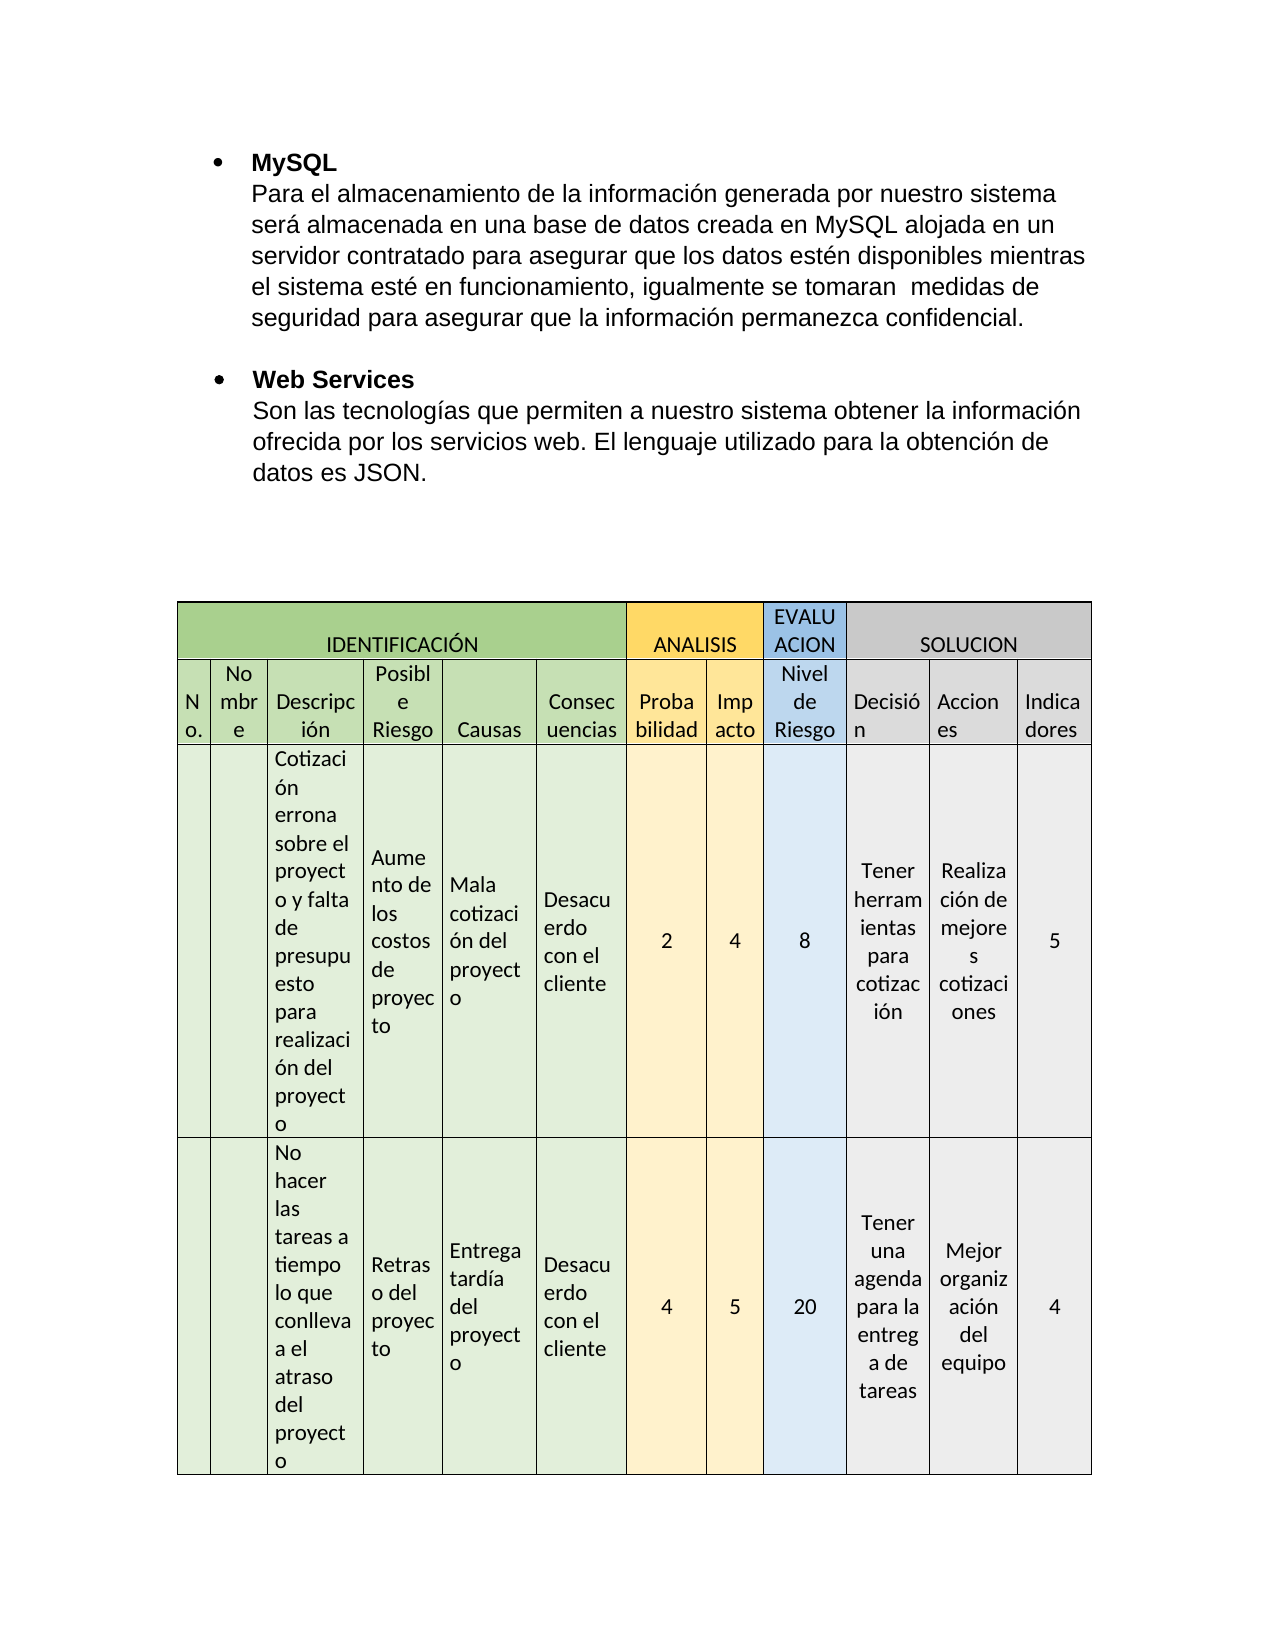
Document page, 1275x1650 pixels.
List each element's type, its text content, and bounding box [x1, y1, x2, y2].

table_cell Entrega tardía del proyecto [443, 1138, 536, 1474]
table_cell 4 [1018, 1138, 1091, 1474]
table_cell Nombre [211, 660, 267, 743]
table_cell 8 [764, 745, 846, 1137]
list Son las tecnologías que permiten a nuestro sistema obtener la información ofrecida por los servicios web. El lenguaje utilizado para la obtención de datos es JSON. [252, 396, 1098, 487]
table_cell Tener herramientas para cotización [847, 745, 929, 1137]
table_cell Nivel de Riesgo [764, 660, 846, 743]
table_cell Desacuerdo con el cliente [537, 1138, 626, 1474]
table_cell Mejor organización del equipo [930, 1138, 1017, 1474]
table_cell Tener una agenda para la entrega de tareas [847, 1138, 929, 1474]
table_cell Probabilidad [627, 660, 706, 743]
table_cell Decisión [847, 660, 929, 743]
table_cell 5 [1018, 745, 1091, 1137]
table_cell No. [178, 660, 210, 743]
table_cell 4 [627, 1138, 706, 1474]
table_cell 4 [707, 745, 763, 1137]
table_cell Consecuencias [537, 660, 626, 743]
table_cell [178, 1138, 210, 1474]
table_cell 2 [627, 745, 706, 1137]
table_cell 5 [707, 1138, 763, 1474]
table_cell Acciones [930, 660, 1017, 743]
table_cell Impacto [707, 660, 763, 743]
table_cell Cotización errona sobre el proyecto y falta de presupuesto para realización del proyecto [268, 745, 363, 1137]
table_cell Indicadores [1018, 660, 1091, 743]
table_header SOLUCION [847, 603, 1091, 658]
table_cell Mala cotización del proyecto [443, 745, 536, 1137]
table_cell Retraso del proyecto [364, 1138, 442, 1474]
list Para el almacenamiento de la información generada por nuestro sistema será almacenada en una base de datos creada en MySQL alojada en un servidor contratado para asegurar que los datos estén disponibles mientras el sistema esté en funcionamiento, igualmente se tomaran medidas de seguridad para asegurar que la información permanezca confidencial. [251, 179, 1098, 332]
table_cell Realización de mejores cotizaciones [930, 745, 1017, 1137]
table_cell Causas [443, 660, 536, 743]
table_header ANALISIS [627, 603, 763, 658]
table_cell 20 [764, 1138, 846, 1474]
table_cell Posible Riesgo [364, 660, 442, 743]
table_cell Aumento de los costos de proyecto [364, 745, 442, 1137]
table_header IDENTIFICACIÓN [178, 603, 626, 658]
list Web Services [215, 365, 1098, 394]
list MySQL [213, 148, 1098, 176]
table_cell Desacuerdo con el cliente [537, 745, 626, 1137]
table_cell [211, 745, 267, 1137]
table_cell Descripción [268, 660, 363, 743]
table_cell No hacer las tareas a tiempo lo que conlleva a el atraso del proyecto [268, 1138, 363, 1474]
table_header EVALUACION [764, 603, 846, 658]
table_cell [211, 1138, 267, 1474]
table_cell [178, 745, 210, 1137]
